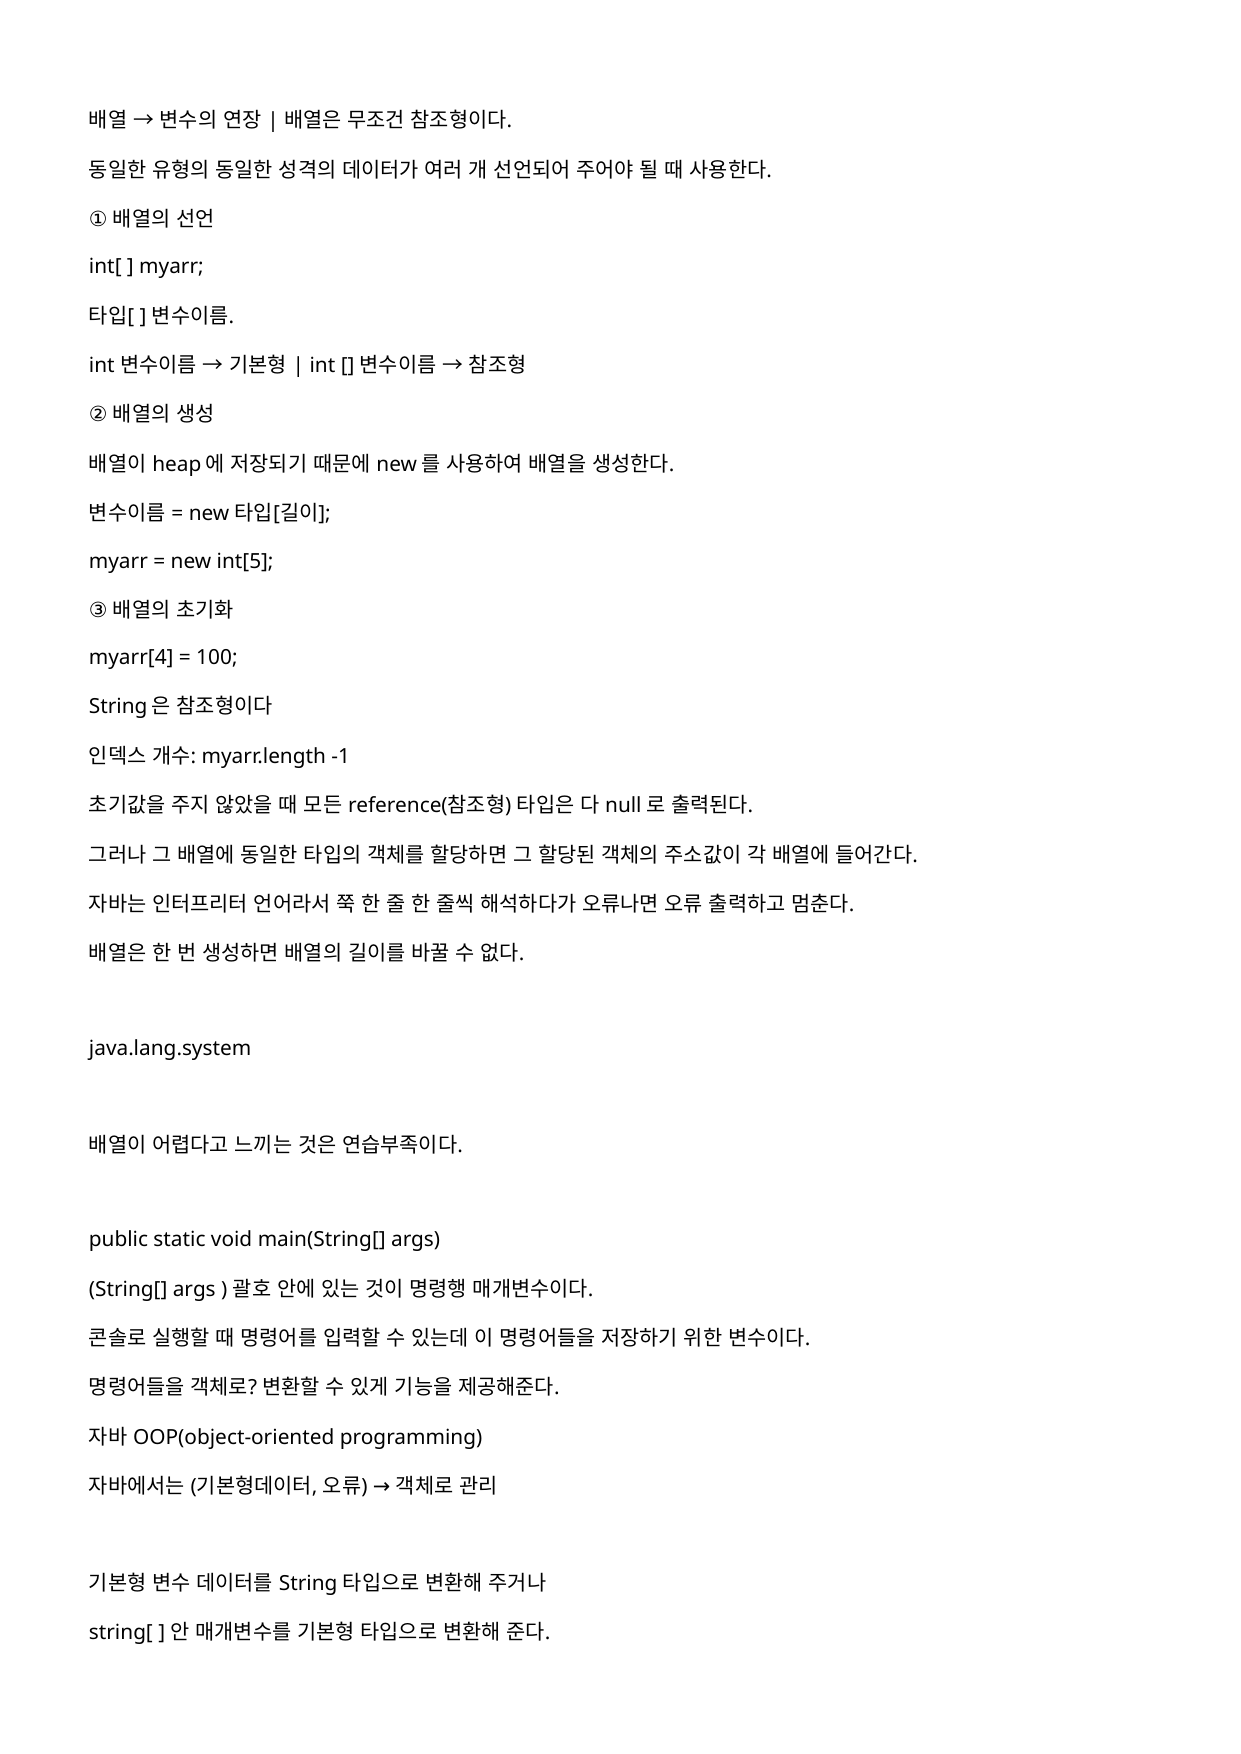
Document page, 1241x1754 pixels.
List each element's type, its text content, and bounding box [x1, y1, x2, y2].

text (String[] args ) 괄호 안에 있는 것이 명령행 매개변수이다. [89, 1272, 1137, 1302]
text 배열이 heap에 저장되기 때문에 new를 사용하여 배열을 생성한다. [89, 447, 1137, 477]
text 배열은 한 번 생성하면 배열의 길이를 바꿀 수 없다. [89, 937, 1137, 967]
text 인덱스 개수: myarr.length -1 [89, 739, 1137, 769]
text 타입[ ] 변수이름. [89, 299, 1137, 329]
text 명령어들을 객체로? 변환할 수 있게 기능을 제공해준다. [89, 1371, 1137, 1401]
text 그러나 그 배열에 동일한 타입의 객체를 할당하면 그 할당된 객체의 주소값이 각 배열에 들어간다. [89, 838, 1137, 868]
text String은 참조형이다 [89, 690, 1137, 720]
text public static void main(String[] args) [89, 1224, 1137, 1253]
text ① 배열의 선언 [89, 202, 1137, 232]
text myarr = new int[5]; [89, 546, 1137, 574]
text 자바에서는 (기본형데이터, 오류) → 객체로 관리 [89, 1469, 1137, 1499]
text string[ ] 안 매개변수를 기본형 타입으로 변환해 준다. [89, 1615, 1137, 1646]
text int 변수이름 → 기본형 | int [] 변수이름 → 참조형 [89, 348, 1137, 378]
text myarr[4] = 100; [89, 642, 1137, 671]
text 자바는 인터프리터 언어라서 쭉 한 줄 한 줄씩 해석하다가 오류나면 오류 출력하고 멈춘다. [89, 887, 1137, 917]
text 배열이 어렵다고 느끼는 것은 연습부족이다. [89, 1128, 1137, 1158]
text 초기값을 주지 않았을 때 모든 reference(참조형) 타입은 다 null로 출력된다. [89, 788, 1137, 819]
text ② 배열의 생성 [89, 398, 1137, 428]
text 자바 OOP(object-oriented programming) [89, 1420, 1137, 1450]
text java.lang.system [89, 1033, 1137, 1062]
text 콘솔로 실행할 때 명령어를 입력할 수 있는데 이 명령어들을 저장하기 위한 변수이다. [89, 1321, 1137, 1351]
text ③ 배열의 초기화 [89, 593, 1137, 623]
text 기본형 변수 데이터를 String 타입으로 변환해 주거나 [89, 1566, 1137, 1596]
text 변수이름 = new 타입[길이]; [89, 496, 1137, 527]
text 동일한 유형의 동일한 성격의 데이터가 여러 개 선언되어 주어야 될 때 사용한다. [89, 153, 1137, 183]
text 배열 → 변수의 연장 | 배열은 무조건 참조형이다. [89, 103, 1137, 134]
text int[ ] myarr; [89, 252, 1137, 280]
